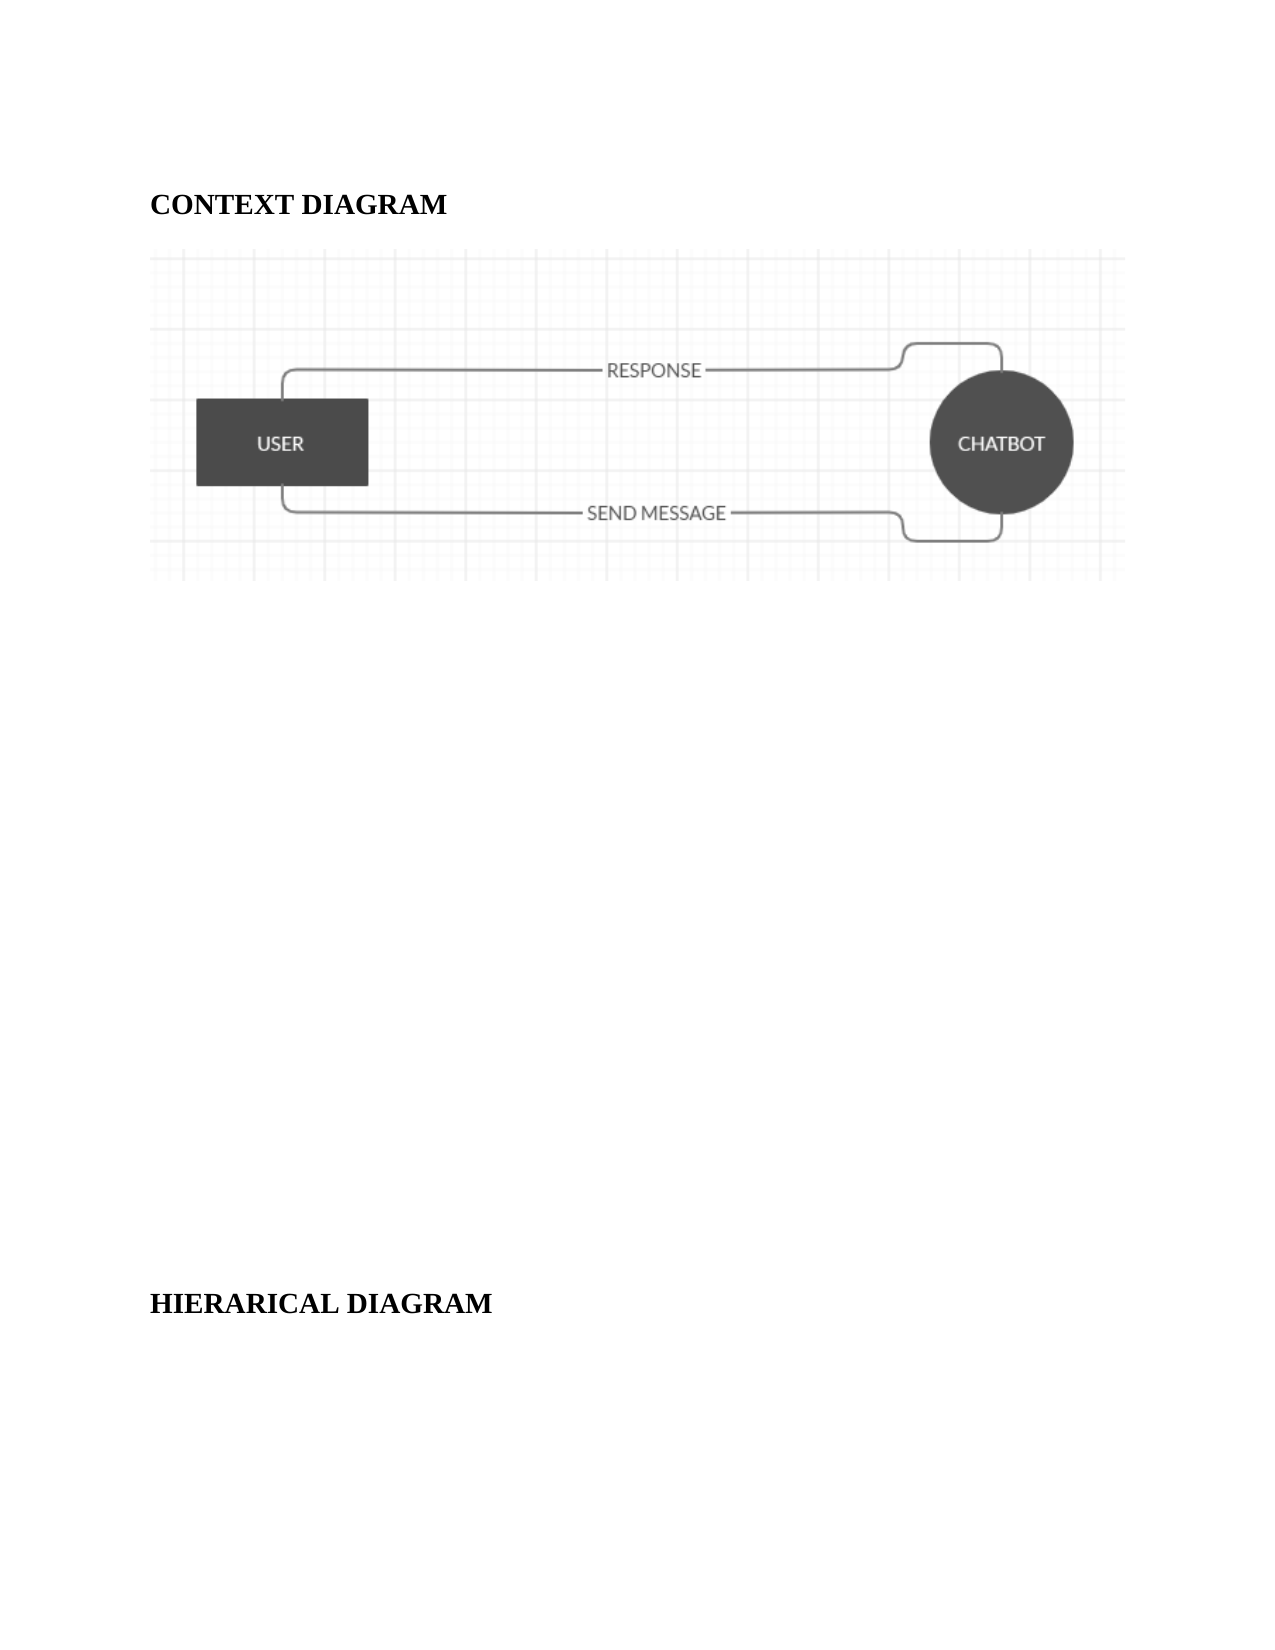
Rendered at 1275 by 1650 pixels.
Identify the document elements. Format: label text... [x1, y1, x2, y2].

text HIERARICAL DIAGRAM [150, 1286, 1125, 1320]
picture [150, 249, 1125, 581]
subtitle CONTEXT DIAGRAM [150, 187, 1125, 221]
